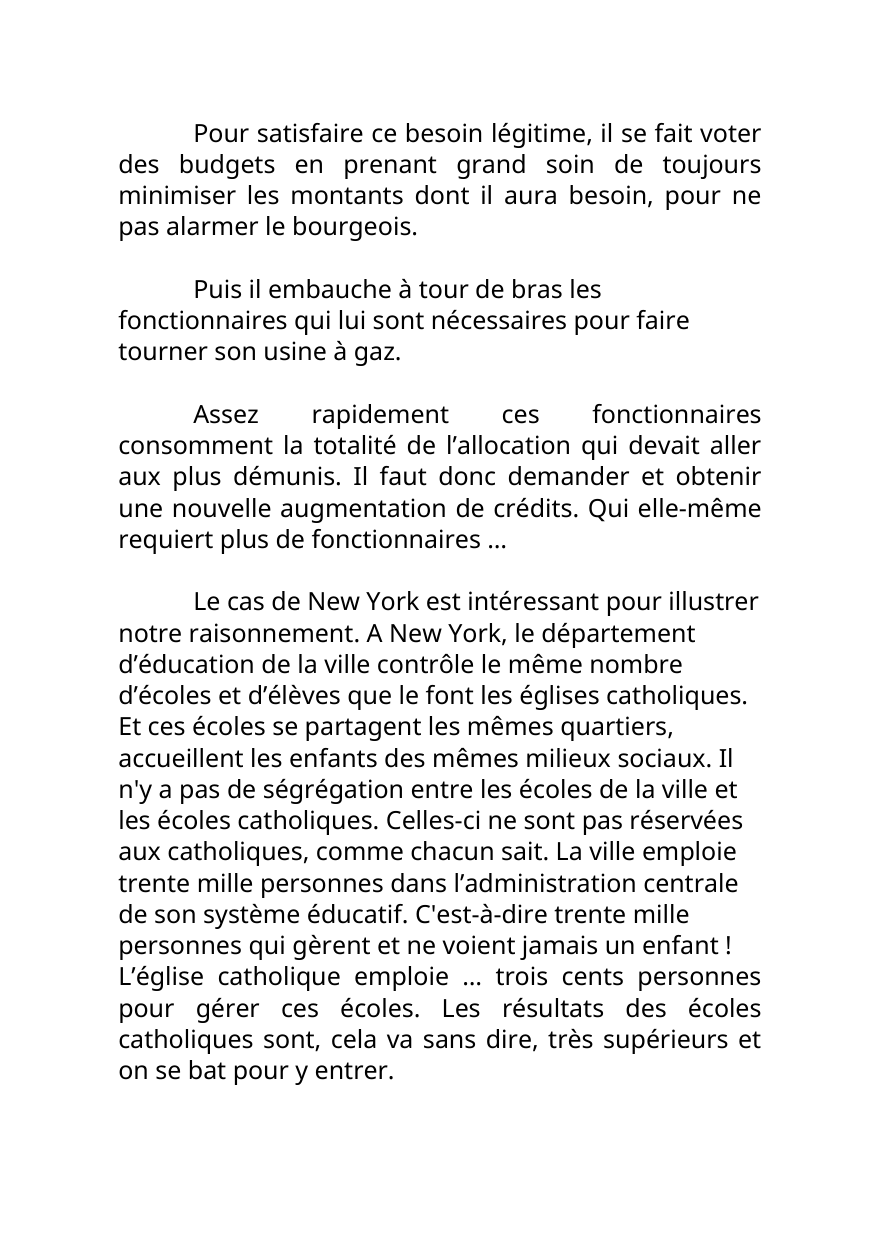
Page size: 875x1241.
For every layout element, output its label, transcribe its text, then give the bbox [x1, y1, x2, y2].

text Pour satisfaire ce besoin légitime, il se fait voter des budgets en prenant grand soin de toujours minimiser les montants dont il aura besoin, pour ne pas alarmer le bourgeois. [118, 117, 762, 242]
text Puis il embauche à tour de bras les fonctionnaires qui lui sont nécessaires pour faire tourner son usine à gaz. [118, 273, 769, 367]
text Le cas de New York est intéressant pour illustrer notre raisonnement. A New York, le département d’éducation de la ville contrôle le même nombre d’écoles et d’élèves que le font les églises catholiques. Et ces écoles se partagent les mêmes quartiers, accueillent les enfants des mêmes milieux sociaux. Il n'y a pas de ségrégation entre les écoles de la ville et les écoles catholiques. Celles-ci ne sont pas réservées aux catholiques, comme chacun sait. La ville emploie trente mille personnes dans l’administration centrale de son système éducatif. C'est-à-dire trente mille personnes qui gèrent et ne voient jamais un enfant ! [118, 586, 769, 961]
text L’église catholique emploie … trois cents personnes pour gérer ces écoles. Les résultats des écoles catholiques sont, cela va sans dire, très supérieurs et on se bat pour y entrer. [118, 961, 762, 1086]
text Assez rapidement ces fonctionnaires consomment la totalité de l’allocation qui devait aller aux plus démunis. Il faut donc demander et obtenir une nouvelle augmentation de crédits. Qui elle-même requiert plus de fonctionnaires … [118, 398, 762, 554]
